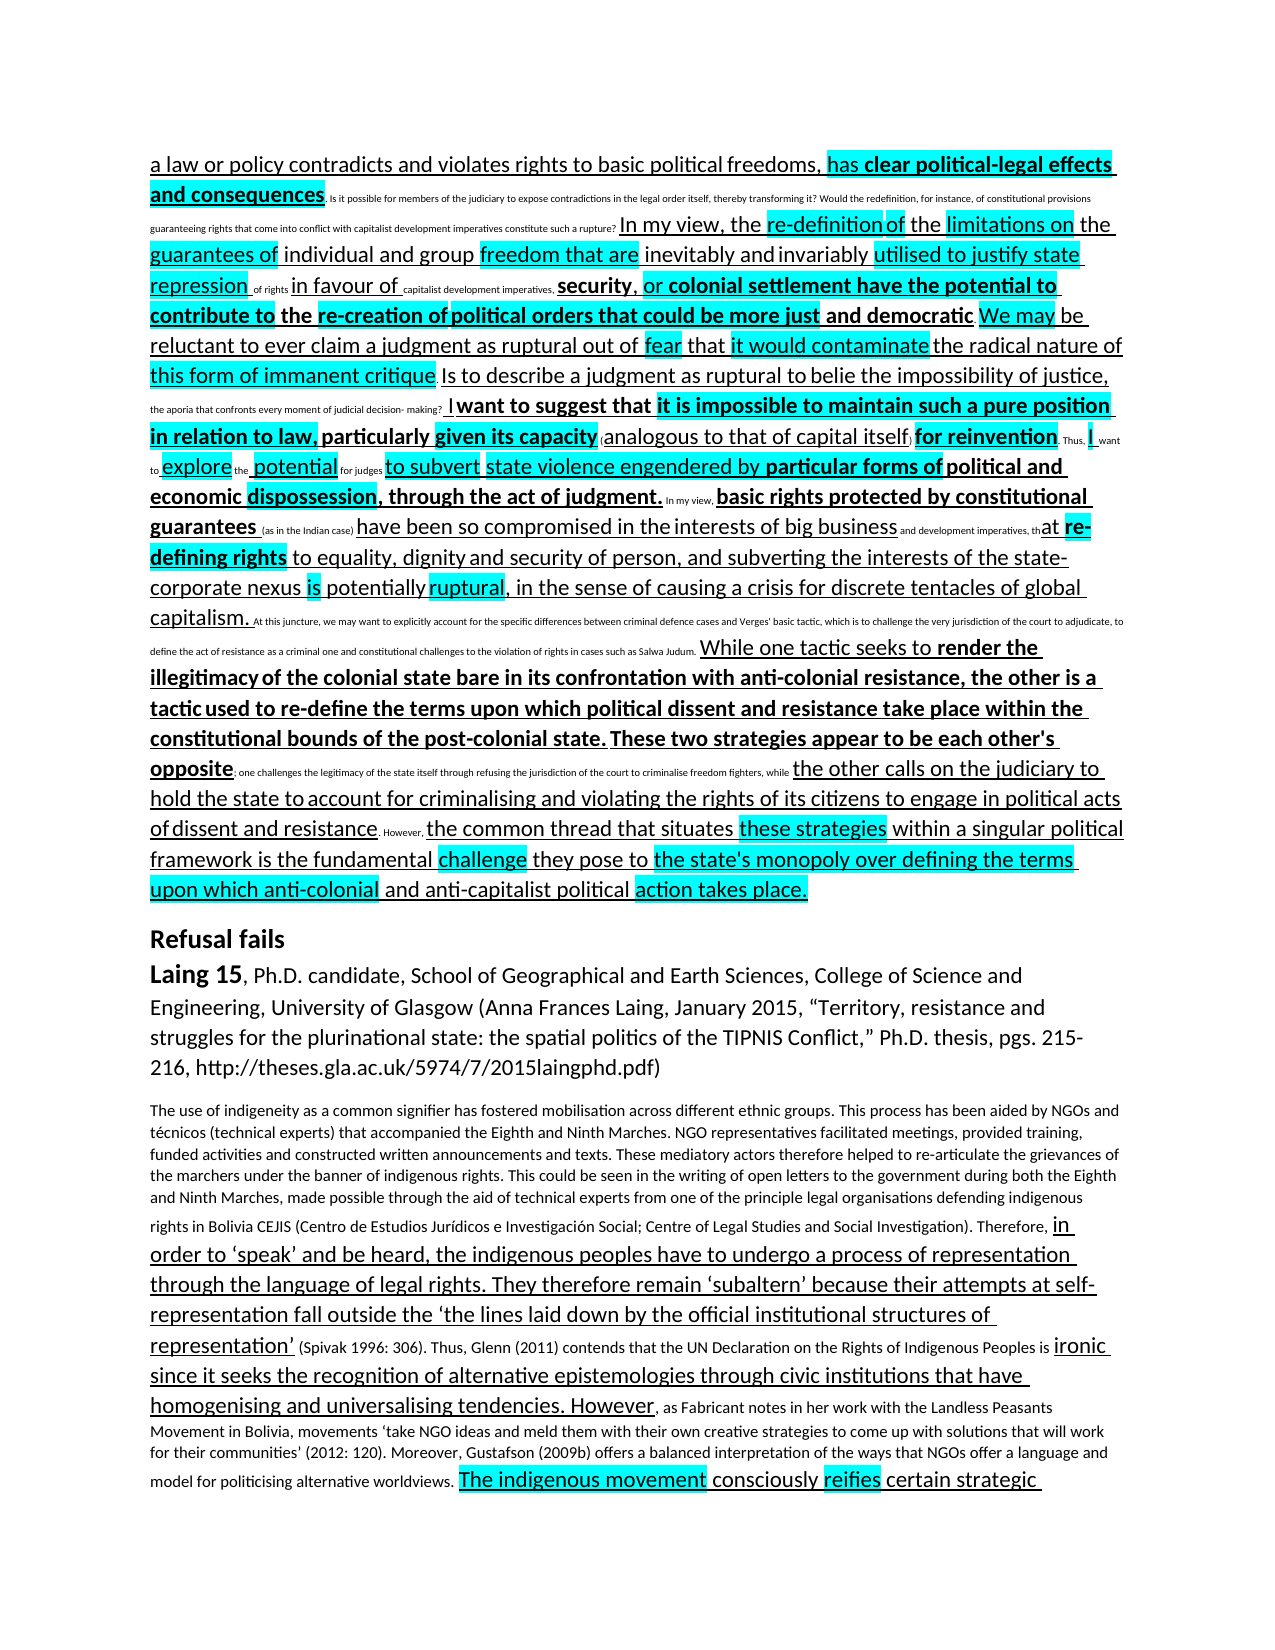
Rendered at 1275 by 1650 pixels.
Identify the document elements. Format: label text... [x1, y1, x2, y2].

text Laing 15, Ph.D. candidate, School of Geographical and Earth Sciences, College of Science and Engineering, University of Glasgow (Anna Frances Laing, January 2015, “Territory, resistance and struggles for the plurinational state: the spatial politics of the TIPNIS Conflict,” Ph.D. thesis, pgs. 215-216, http://theses.gla.ac.uk/5974/7/2015laingphd.pdf) [150, 957, 1125, 1081]
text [150, 150, 1125, 903]
subtitle Refusal fails [150, 922, 1125, 955]
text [150, 1100, 1125, 1493]
